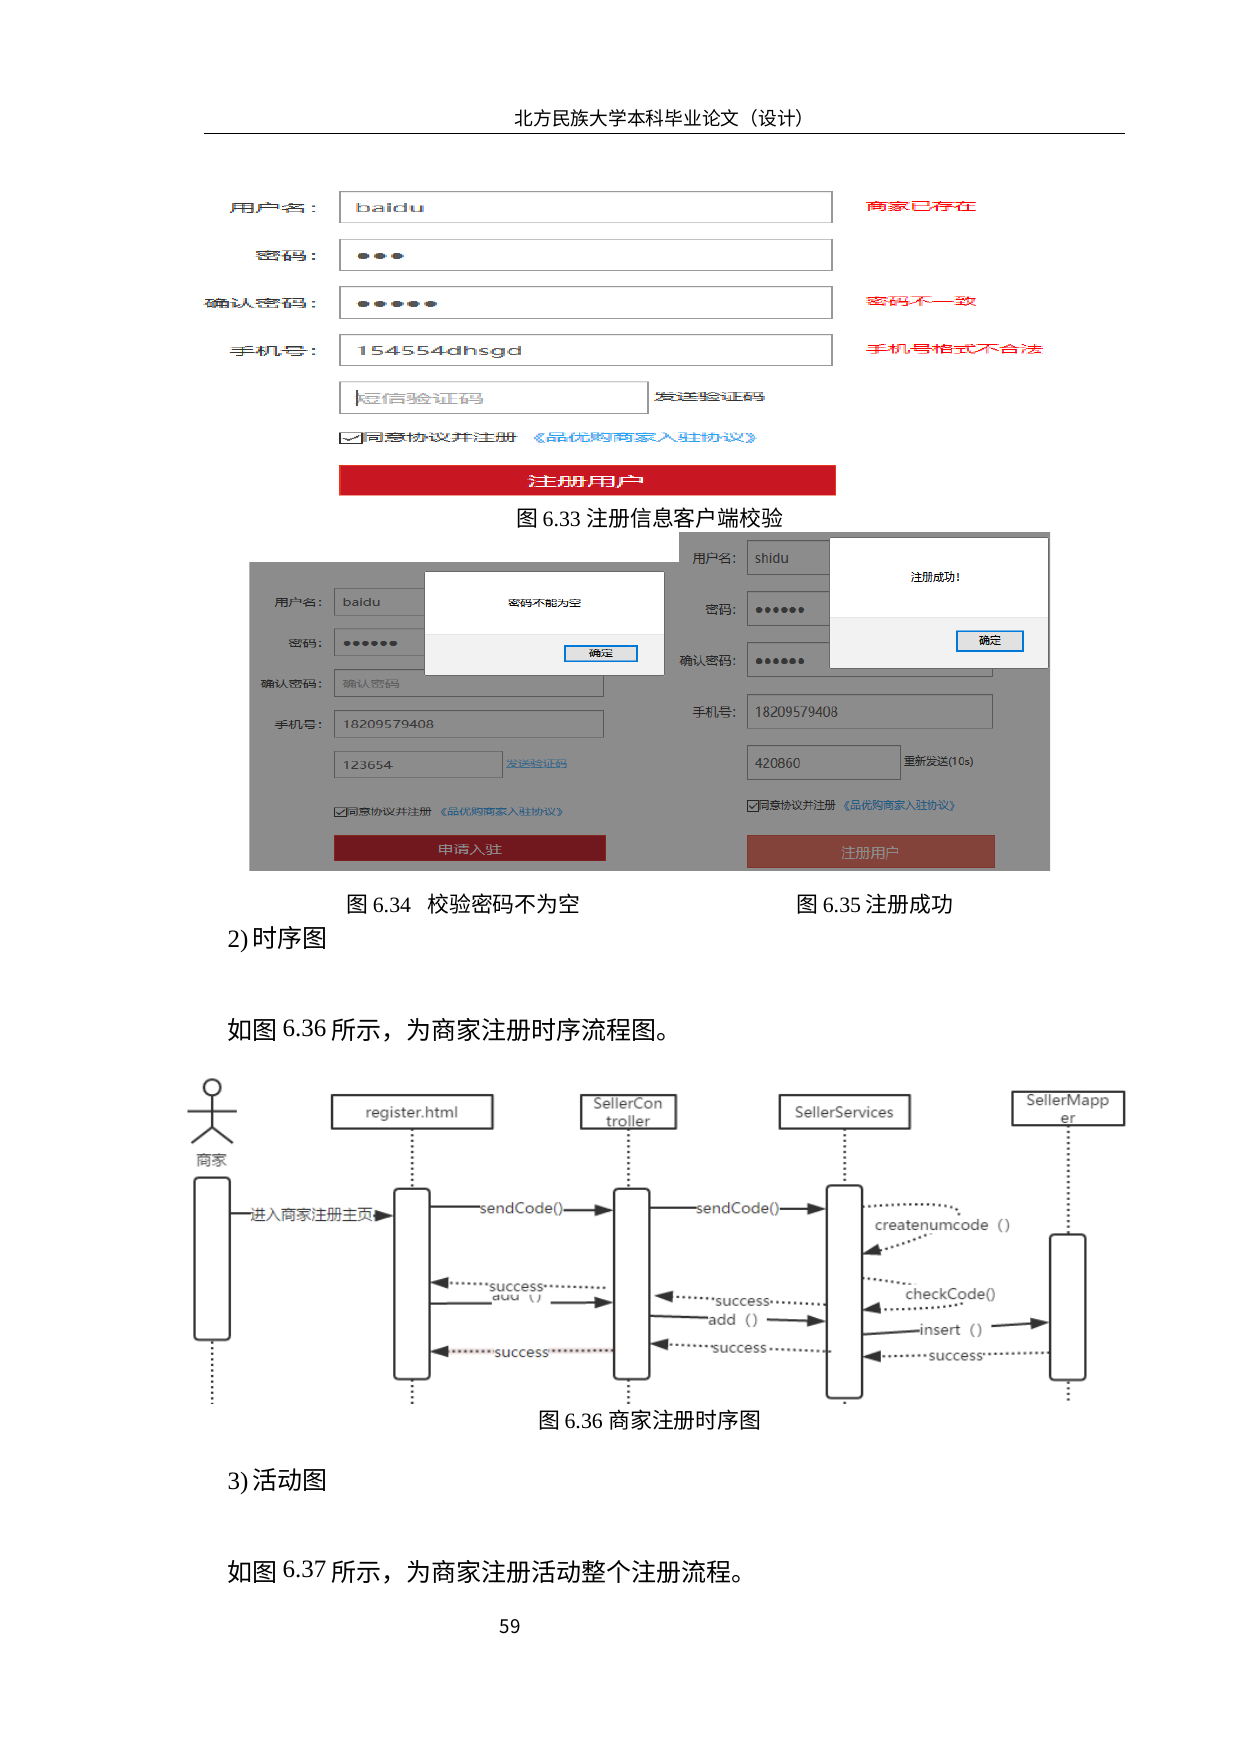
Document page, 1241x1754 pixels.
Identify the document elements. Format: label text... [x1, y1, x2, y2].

text 图6.36 商家注册时序图 [177, 1404, 1122, 1435]
picture [196, 177, 1104, 501]
list 活动图 [177, 1461, 1122, 1497]
list 时序图 [177, 919, 1122, 955]
picture [249, 532, 1050, 871]
picture [177, 1074, 1136, 1404]
text 图6.33 注册信息客户端校验 [177, 501, 1122, 532]
text 图6.34 校验密码不为空 图6.35注册成功 [177, 887, 1122, 919]
text 如图6.37所示，为商家注册活动整个注册流程。 [177, 1536, 1096, 1589]
text 如图6.36所示，为商家注册时序流程图。 [177, 994, 1096, 1047]
